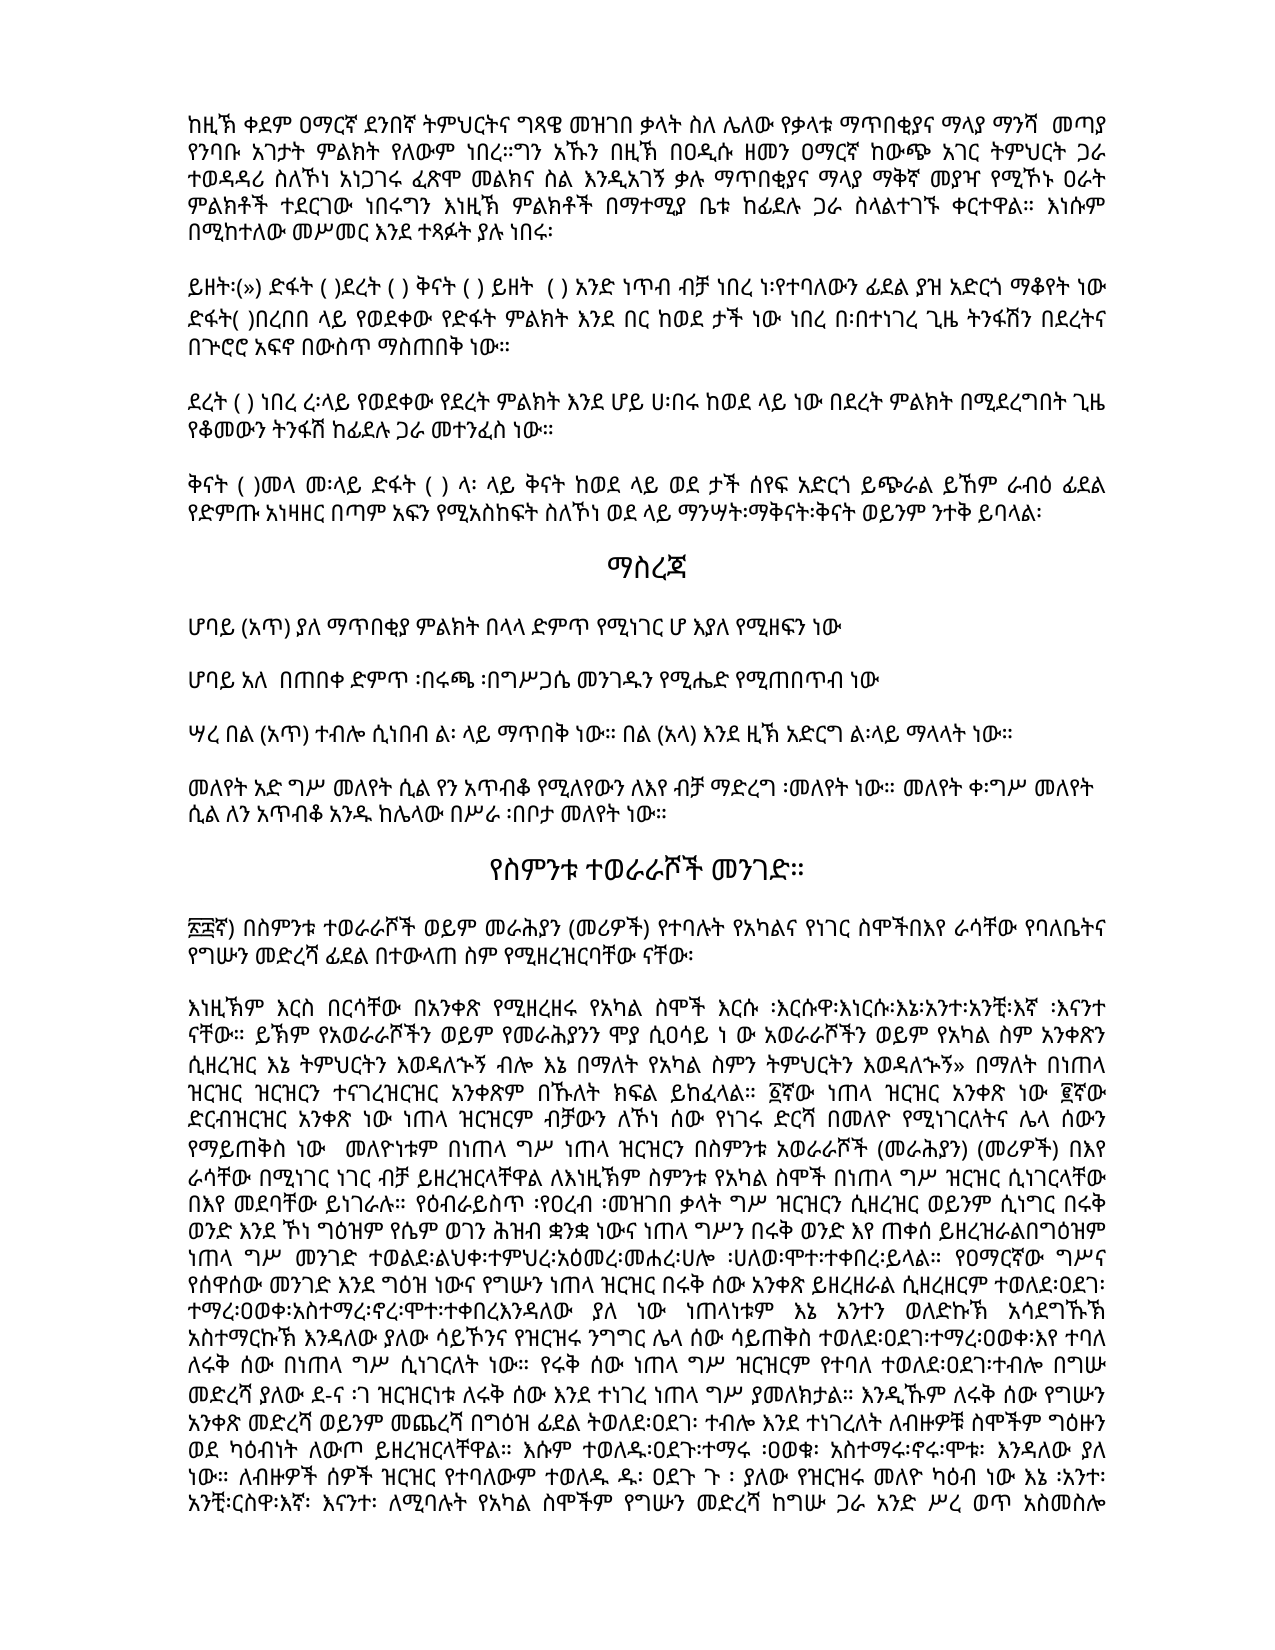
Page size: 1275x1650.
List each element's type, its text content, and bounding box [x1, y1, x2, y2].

text የስምንቱ ተወራራሾች መንገድ። [187, 853, 1106, 887]
text ሣረ በል (አጥ) ተብሎ ሲነበብ ል፡ ላይ ማጥበቅ ነው። በል (አላ) እንደ ዚኽ አድርግ ል፡ላይ ማላላት ነው። [187, 718, 1106, 750]
text መለየት አድ ግሥ መለየት ሲል የን አጥብቆ የሚለየውን ለእየ ብቻ ማድረግ ፡መለየት ነው። መለየት ቀ፡ግሥ መለየት ሲል ለን አጥብቆ አንዱ ከሌላው በሥራ ፡በቦታ መለየት ነው። [187, 775, 1106, 828]
text ሆባይ (አጥ) ያለ ማጥበቂያ ምልክት በላላ ድምጥ የሚነገር ሆ እያለ የሚዘፍን ነው [187, 611, 1106, 642]
text ከዚኽ ቀደም ዐማርኛ ደንበኛ ትምህርትና ግጻዌ መዝገበ ቃላት ስለ ሌለው የቃላቱ ማጥበቂያና ማላያ ማንሻ መጣያ የንባቡ አገታት ምልክት የለውም ነበረ።ግን አኹን በዚኽ በዐዲሱ ዘመን ዐማርኛ ከውጭ አገር ትምህርት ጋራ ተወዳዳሪ ስለኾነ አነጋገሩ ፈጽሞ መልክና ስል እንዲአገኝ ቃሉ ማጥበቂያና ማላያ ማቅኛ መያዣ የሚኾኑ ዐራት ምልክቶች ተደርገው ነበሩግን እነዚኽ ምልክቶች በማተሚያ ቤቱ ከፊደሉ ጋራ ስላልተገኙ ቀርተዋል። እነሱም በሚከተለው መሥመር እንደ ተጻፉት ያሉ ነበሩ፡ [187, 112, 1106, 246]
text ደረት ( ) ነበረ ረ፡ላይ የወደቀው የደረት ምልክት እንደ ሆይ ሀ፡በሩ ከወደ ላይ ነው በደረት ምልክት በሚደረግበት ጊዜ የቆመውን ትንፋሽ ከፊደሉ ጋራ መተንፈስ ነው። [187, 386, 1106, 443]
text ማስረጃ [187, 552, 1106, 586]
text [187, 995, 1106, 1517]
text ቅናት ( )መላ መ፡ላይ ድፋት ( ) ላ፡ ላይ ቅናት ከወደ ላይ ወደ ታች ሰየፍ አድርጎ ይጭራል ይኸም ራብዕ ፊደል የድምጡ አነዛዘር በጣም አፍን የሚአስከፍት ስለኾነ ወደ ላይ ማንሣት፡ማቅናት፡ቅናት ወይንም ንተቅ ይባላል፡ [187, 468, 1106, 527]
text ፳፰ኛ) በስምንቱ ተወራራሾች ወይም መራሕያን (መሪዎች) የተባሉት የአካልና የነገር ስሞችበእየ ራሳቸው የባለቤትና የግሡን መድረሻ ፊደል በተውላጠ ስም የሚዘረዝርባቸው ናቸው፡ [187, 912, 1106, 970]
text ይዘት፡(») ድፋት ( )ደረት ( ) ቅናት ( ) ይዘት ( ) አንድ ነጥብ ብቻ ነበረ ነ፡የተባለውን ፊደል ያዝ አድርጎ ማቆየት ነው ድፋት( )በረበበ ላይ የወደቀው የድፋት ምልክት እንደ በር ከወደ ታች ነው ነበረ በ፡በተነገረ ጊዜ ትንፋሽን በደረትና በጕሮሮ አፍኖ በውስጥ ማስጠበቅ ነው። [187, 271, 1106, 361]
text ሆባይ አለ በጠበቀ ድምጥ ፡በሩጫ ፡በግሥጋሴ መንገዱን የሚሔድ የሚጠበጥብ ነው [187, 667, 1106, 693]
